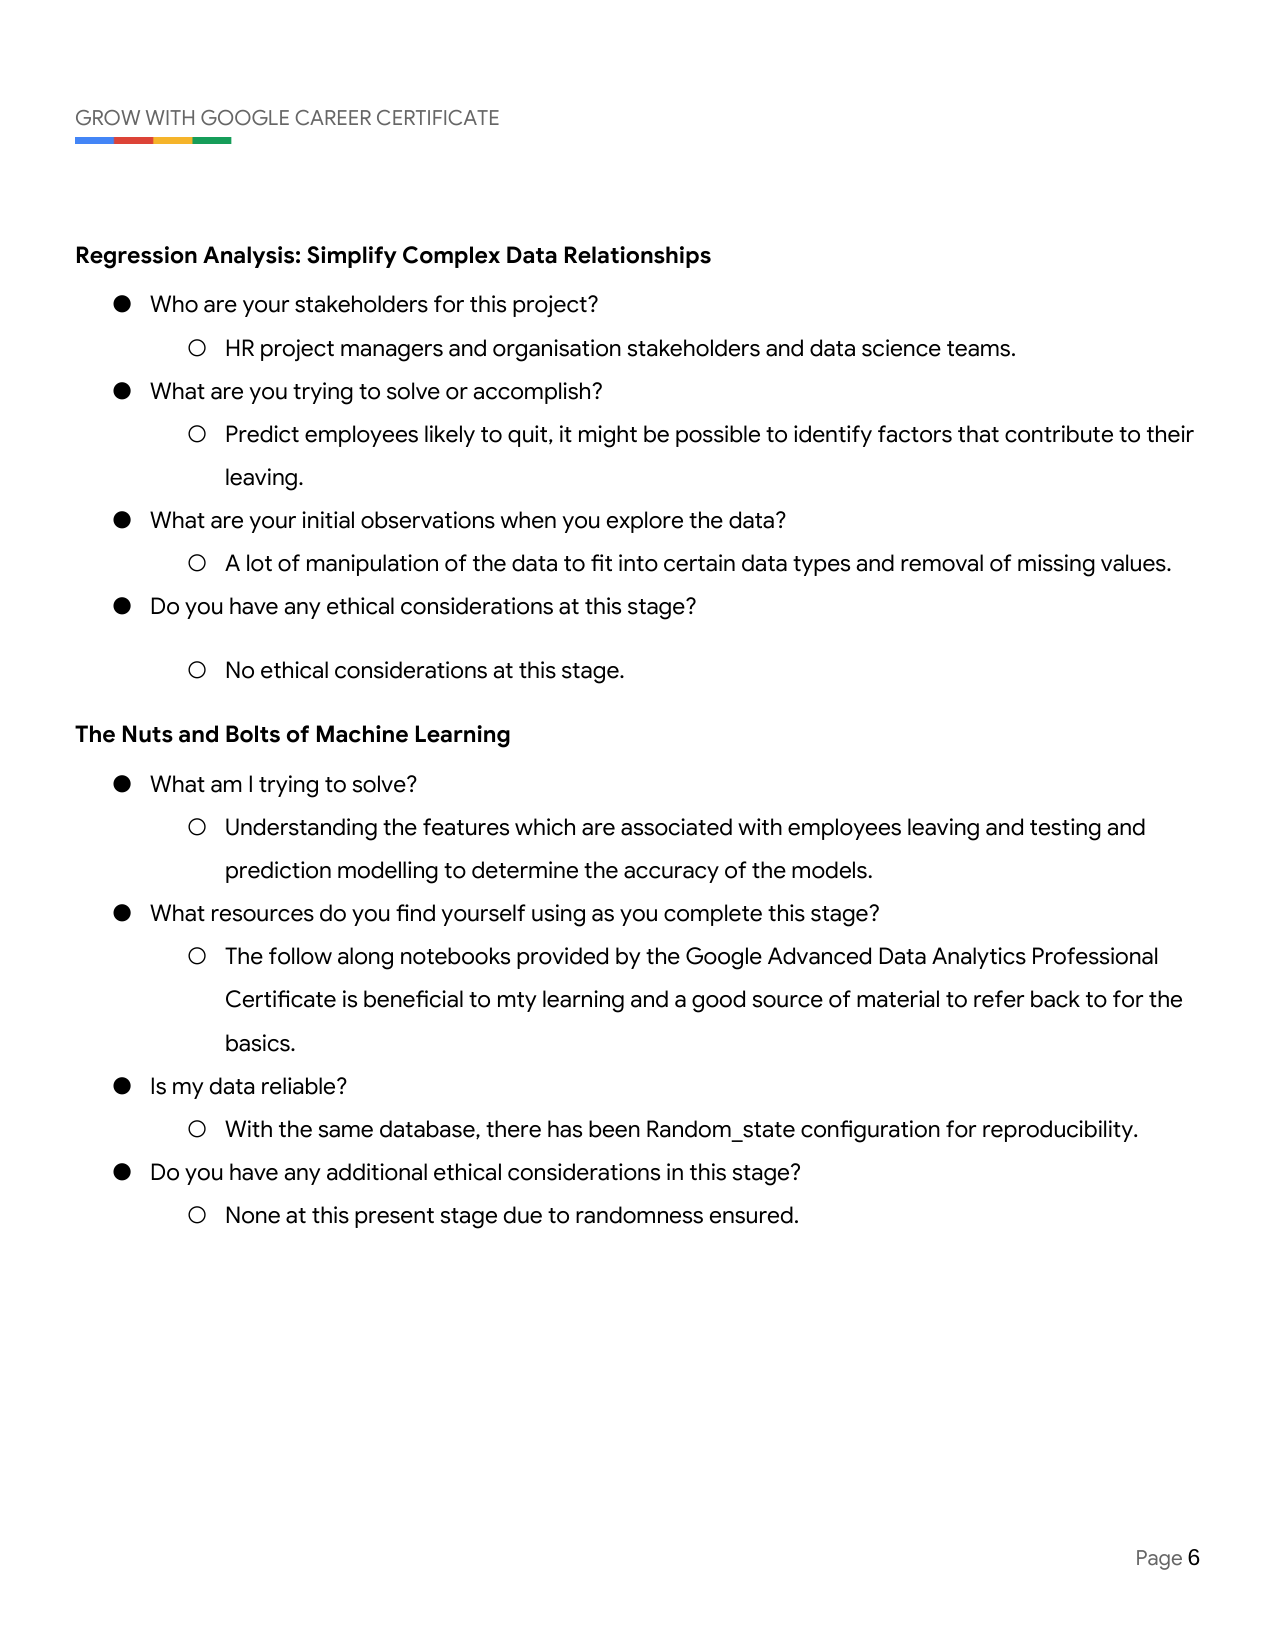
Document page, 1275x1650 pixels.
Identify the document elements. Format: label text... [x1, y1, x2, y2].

list No ethical considerations at this stage. [187, 656, 1200, 685]
text The Nuts and Bolts of Machine Learning [75, 720, 1200, 749]
list What are you trying to solve or accomplish? [112, 377, 1200, 406]
text Regression Analysis: Simplify Complex Data Relationships [75, 241, 1200, 270]
list Predict employees likely to quit, it might be possible to identify factors that contribute to their leaving. [187, 420, 1200, 492]
list What are your initial observations when you explore the data? [112, 506, 1200, 535]
list Do you have any additional ethical considerations in this stage? [112, 1158, 1200, 1187]
list A lot of manipulation of the data to fit into certain data types and removal of missing values. [187, 549, 1200, 578]
picture [75, 137, 232, 144]
list What resources do you find yourself using as you complete this stage? [112, 899, 1200, 928]
list Understanding the features which are associated with employees leaving and testing and prediction modelling to determine the accuracy of the models. [187, 813, 1200, 885]
list The follow along notebooks provided by the Google Advanced Data Analytics Professional Certificate is beneficial to mty learning and a good source of material to refer back to for the basics. [187, 942, 1200, 1057]
list None at this present stage due to randomness ensured. [187, 1201, 1200, 1230]
list Is my data reliable? [112, 1072, 1200, 1101]
list HR project managers and organisation stakeholders and data science teams. [187, 334, 1200, 362]
list Who are your stakeholders for this project? [112, 291, 1200, 319]
list What am I trying to solve? [112, 770, 1200, 799]
list With the same database, there has been Random_state configuration for reproducibility. [187, 1115, 1200, 1144]
list Do you have any ethical considerations at this stage? [112, 592, 1200, 621]
